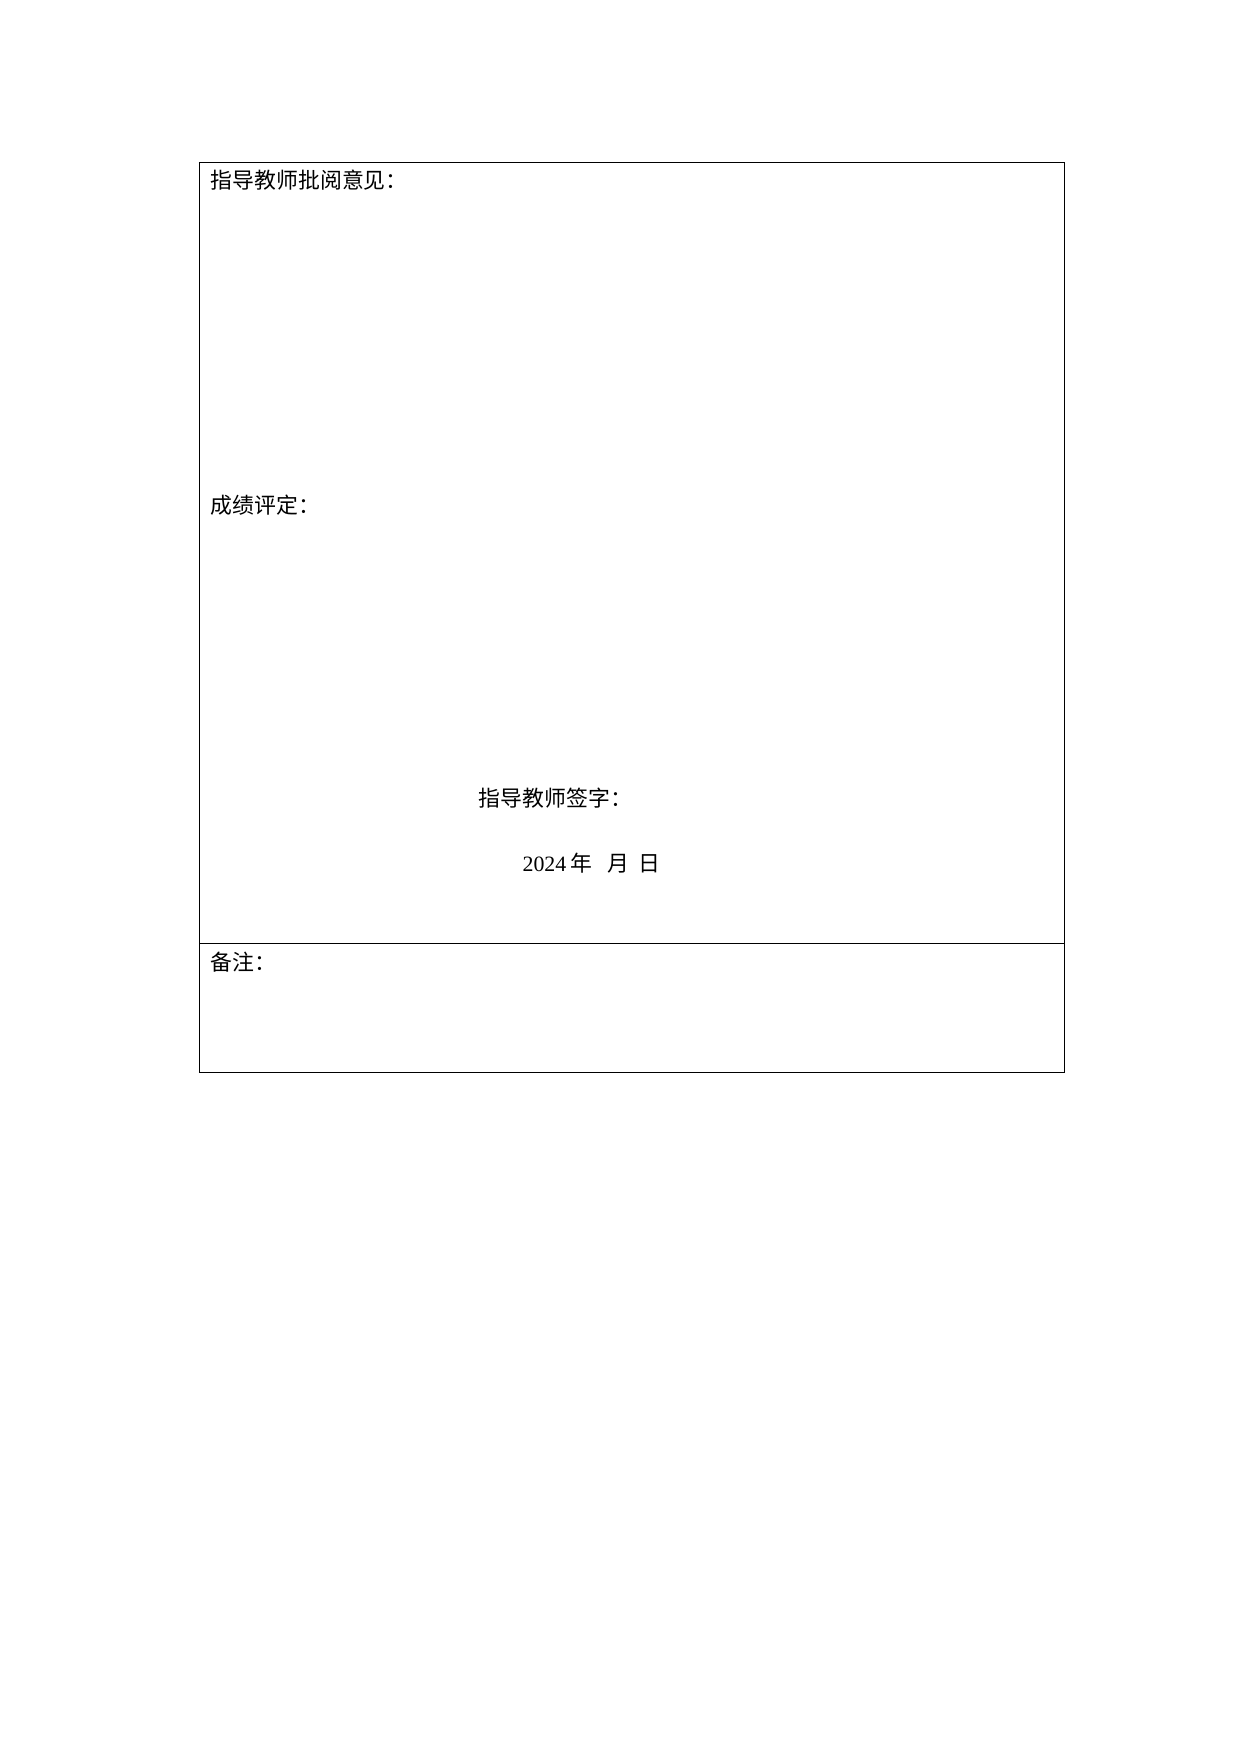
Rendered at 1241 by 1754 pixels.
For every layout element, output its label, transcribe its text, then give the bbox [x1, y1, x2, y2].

table_header 指导教师批阅意见： 成绩评定： 指导教师签字： 2024年 月 日 [200, 163, 1064, 943]
table_cell 备注： [200, 944, 1064, 1072]
